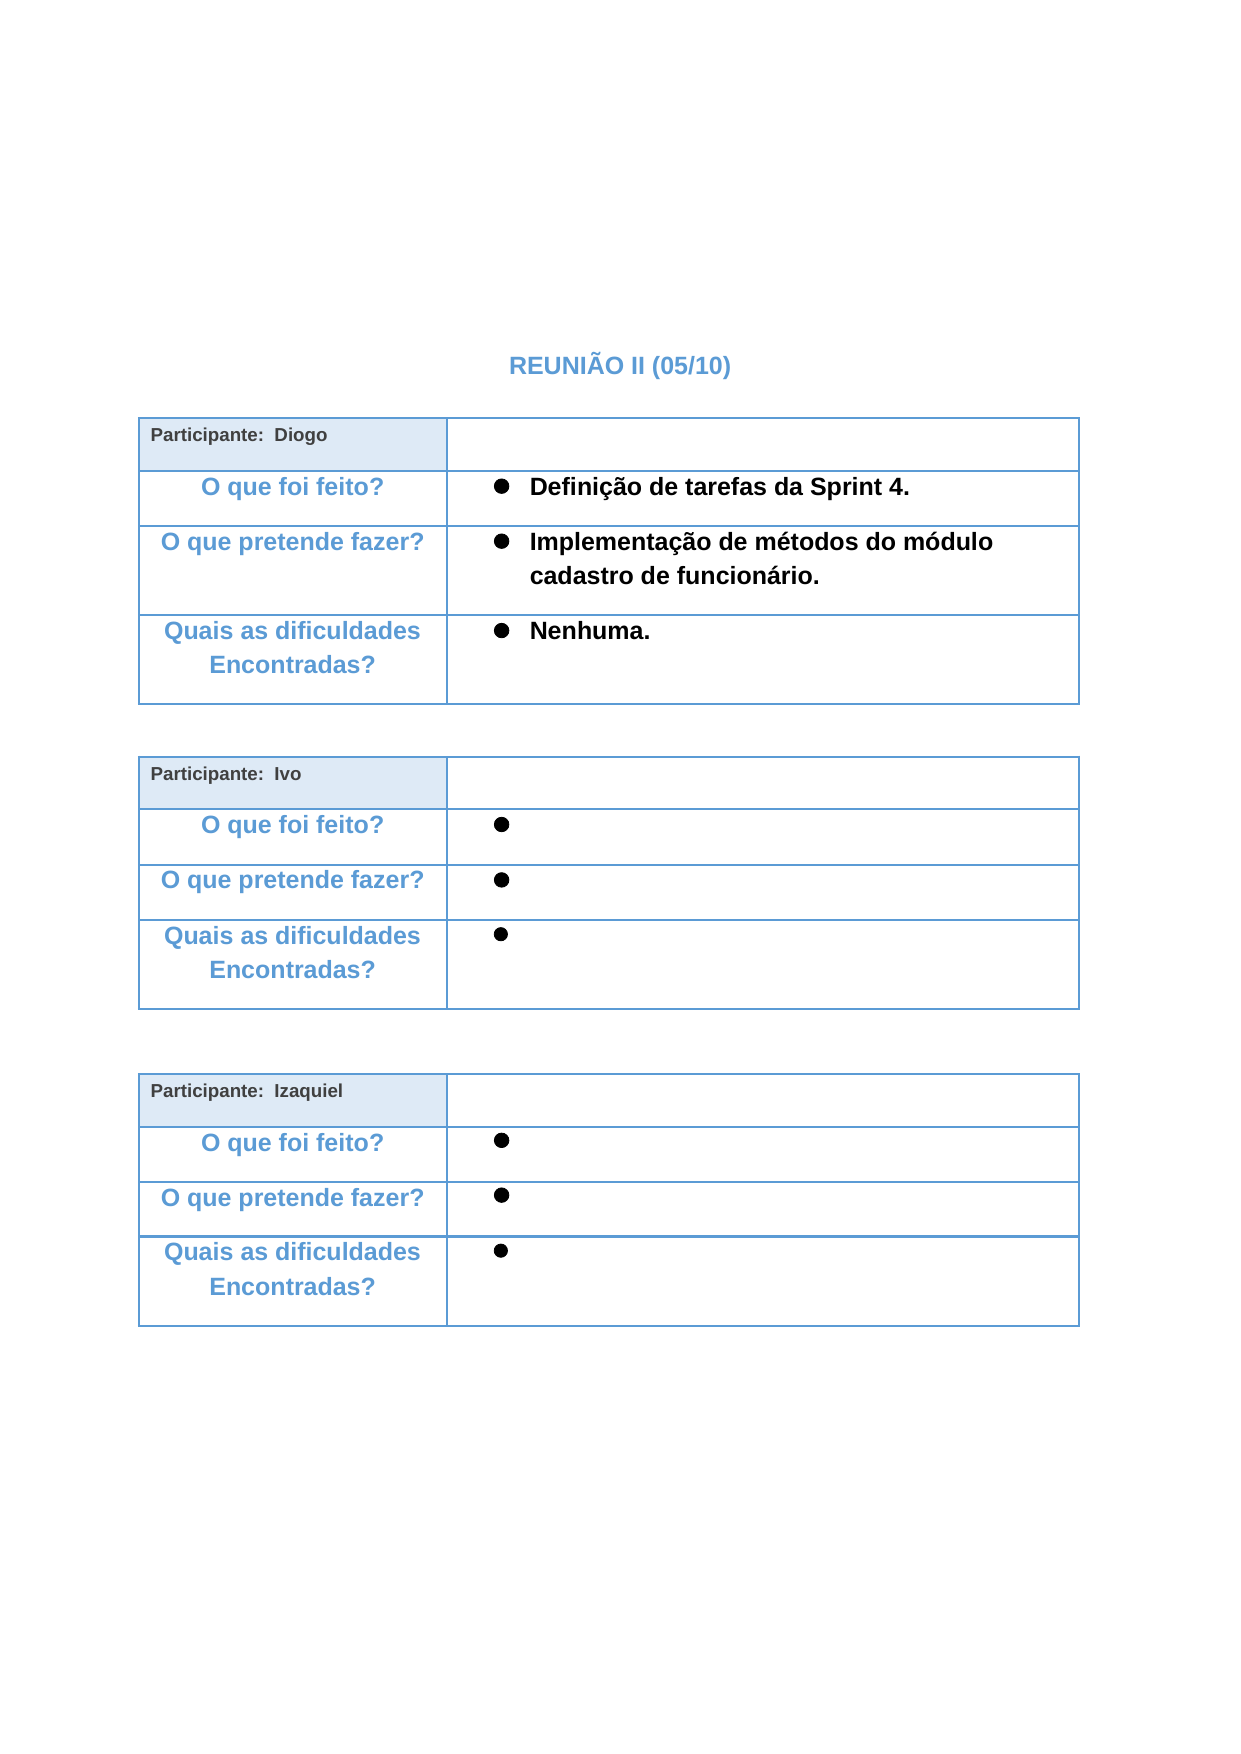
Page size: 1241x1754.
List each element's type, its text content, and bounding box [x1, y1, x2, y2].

table_cell O que pretende fazer? [140, 866, 446, 919]
table_cell Definição de tarefas da Sprint 4. [448, 472, 1078, 524]
table_cell Implementação de métodos do módulo cadastro de funcionário. [448, 527, 1078, 614]
table_header [448, 758, 1078, 808]
table_cell Quais as dificuldades Encontradas? [140, 1238, 446, 1324]
table_header [448, 1075, 1078, 1126]
table_cell [448, 866, 1078, 919]
table_cell [448, 1238, 1078, 1324]
table_cell O que foi feito? [140, 810, 446, 863]
table_header Participante: Ivo [140, 758, 446, 808]
table_cell O que pretende fazer? [140, 1183, 446, 1235]
table_cell Quais as dificuldades Encontradas? [140, 921, 446, 1008]
table_cell Quais as dificuldades Encontradas? [140, 616, 446, 703]
table_cell O que pretende fazer? [140, 527, 446, 614]
text REUNIÃO II (05/10) [150, 351, 1090, 380]
table_cell O que foi feito? [140, 1128, 446, 1181]
table_cell [448, 921, 1078, 1008]
table_header Participante: Izaquiel [140, 1075, 446, 1126]
table_header Participante: Diogo [140, 419, 446, 470]
table_cell [448, 1183, 1078, 1235]
table_cell Nenhuma. [448, 616, 1078, 703]
table_cell [448, 810, 1078, 863]
table_cell O que foi feito? [140, 472, 446, 524]
table_cell [448, 1128, 1078, 1181]
table_header [448, 419, 1078, 470]
